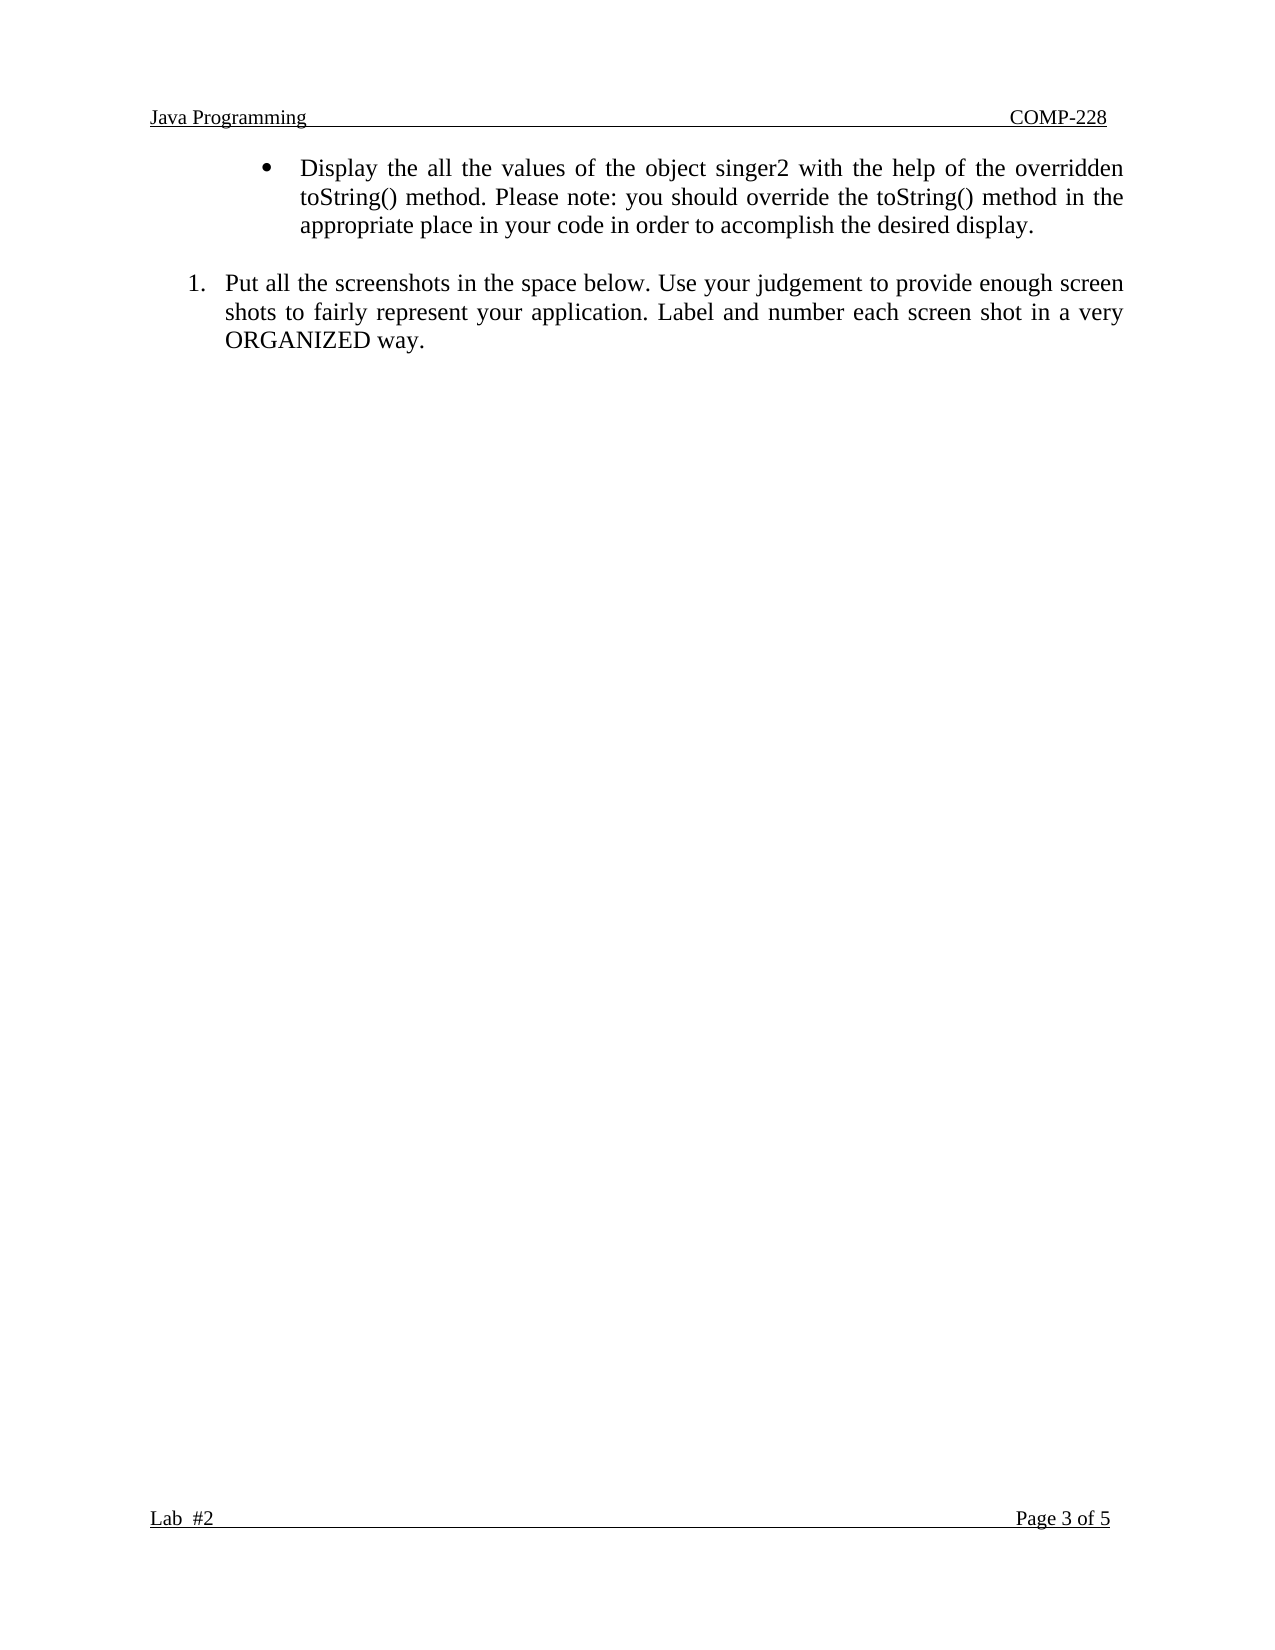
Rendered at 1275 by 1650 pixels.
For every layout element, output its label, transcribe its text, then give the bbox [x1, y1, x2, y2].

list Display the all the values of the object singer2 with the help of the overridden toString() method. Please note: you should override the toString() method in the appropriate place in your code in order to accomplish the desired display. [262, 153, 1125, 239]
list Put all the screenshots in the space below. Use your judgement to provide enough screen shots to fairly represent your application. Label and number each screen shot in a very ORGANIZED way. [187, 268, 1125, 354]
